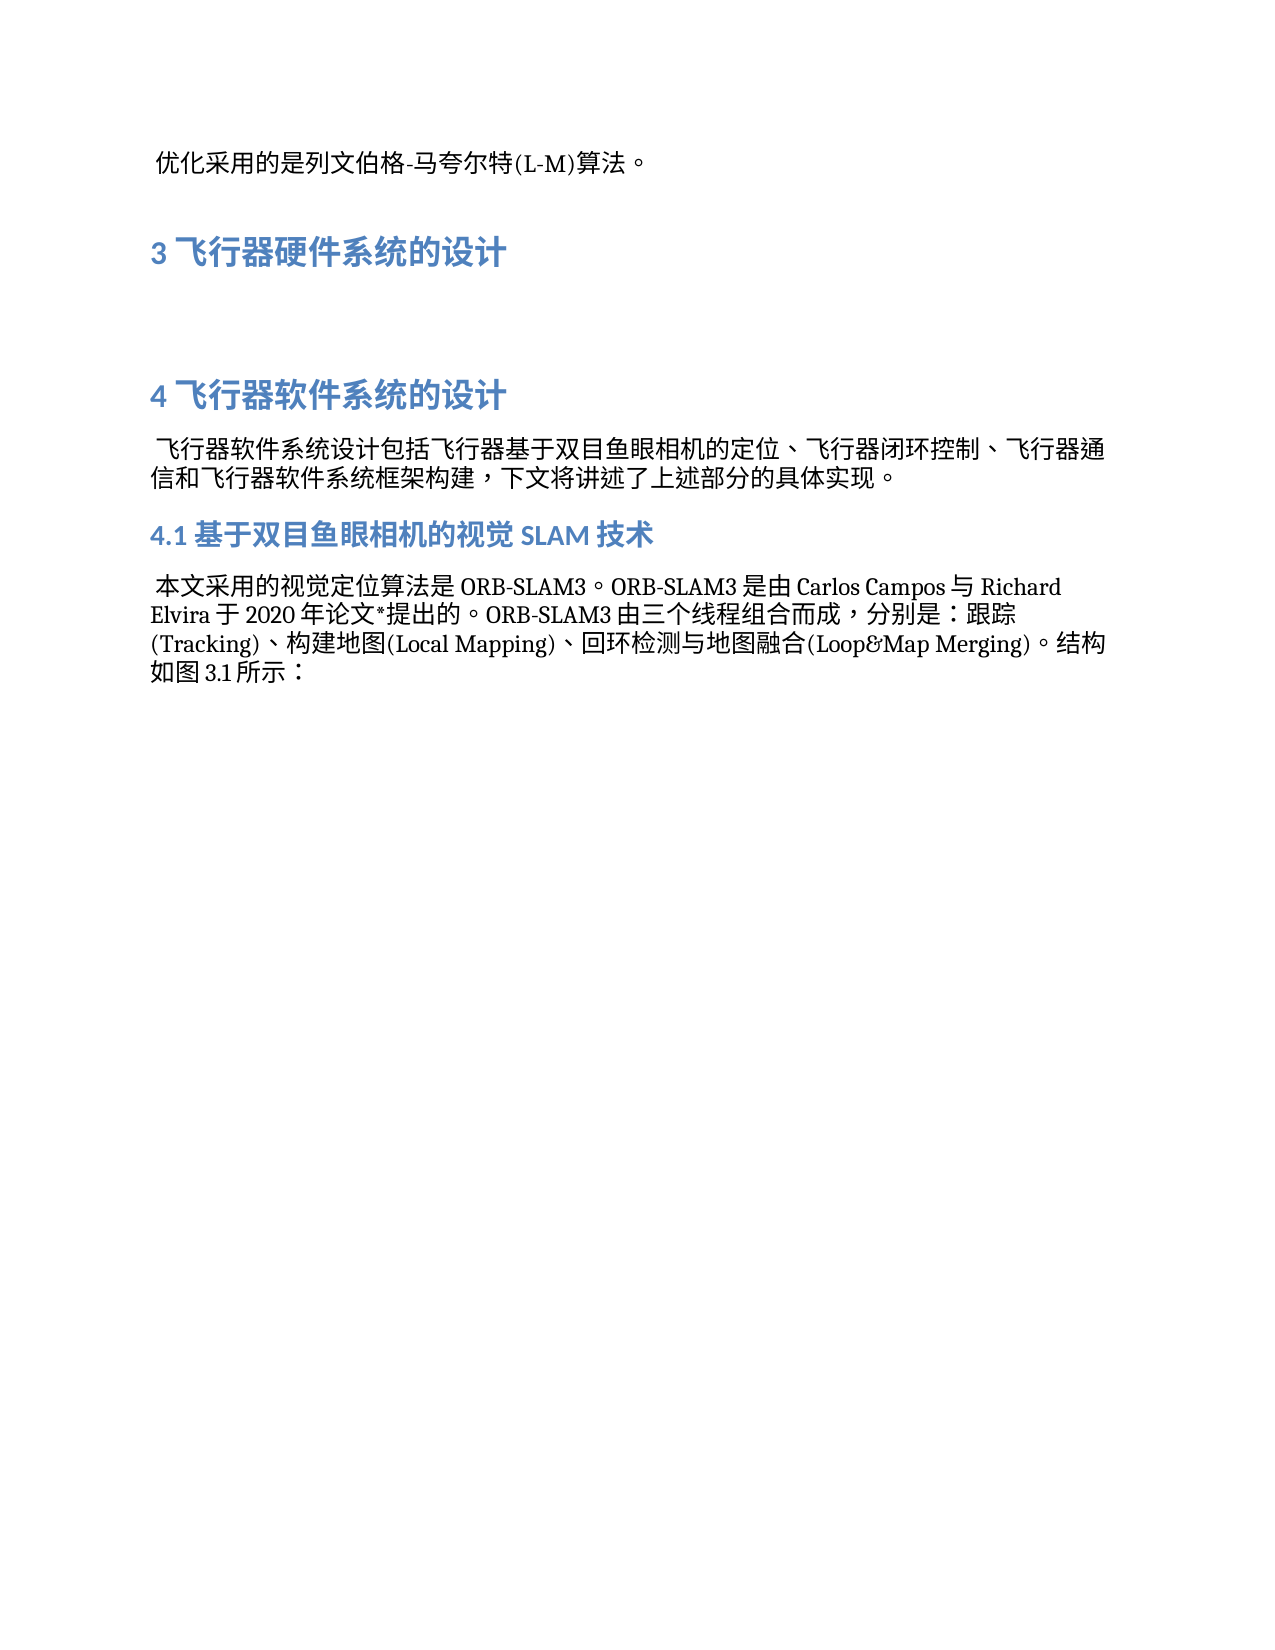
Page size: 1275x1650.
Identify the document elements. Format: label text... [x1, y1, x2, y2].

text 优化采用的是列文伯格-马夸尔特(L-M)算法。 [150, 150, 1125, 179]
subtitle 4 飞行器软件系统的设计 [150, 372, 1125, 417]
text 本文采用的视觉定位算法是ORB-SLAM3。ORB-SLAM3是由Carlos Campos与Richard Elvira于2020年论文*提出的。ORB-SLAM3由三个线程组合而成，分别是：跟踪(Tracking)、构建地图(Local Mapping)、回环检测与地图融合(Loop&Map Merging)。结构如图3.1所示： [150, 573, 1125, 688]
subtitle 3 飞行器硬件系统的设计 [150, 229, 1125, 274]
subtitle 4.1 基于双目鱼眼相机的视觉SLAM技术 [150, 514, 1125, 554]
text 飞行器软件系统设计包括飞行器基于双目鱼眼相机的定位、飞行器闭环控制、飞行器通信和飞行器软件系统框架构建，下文将讲述了上述部分的具体实现。 [150, 436, 1125, 493]
